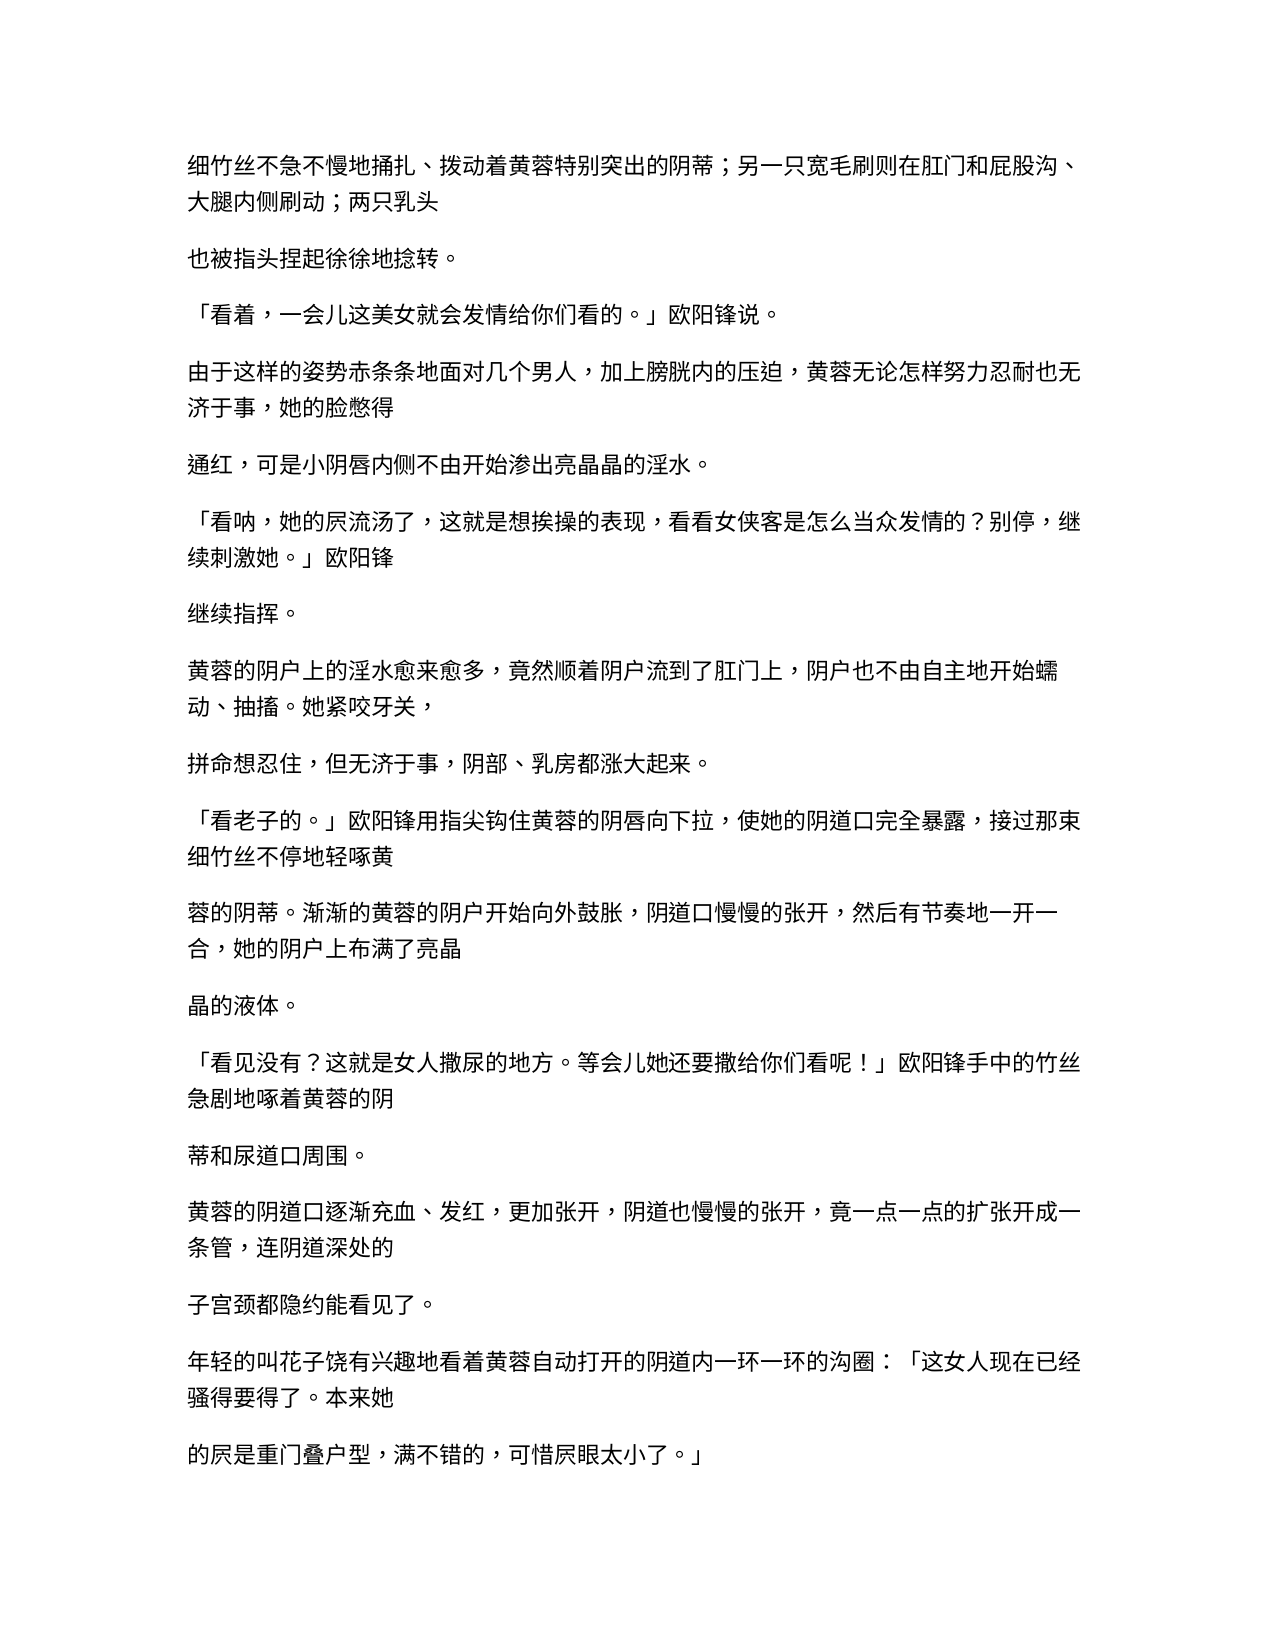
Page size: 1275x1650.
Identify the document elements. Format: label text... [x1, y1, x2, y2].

text 「看呐，她的屄流汤了，这就是想挨操的表现，看看女侠客是怎么当众发情的？别停，继续刺激她。」欧阳锋 [187, 506, 1087, 573]
text 「看老子的。」欧阳锋用指尖钩住黄蓉的阴唇向下拉，使她的阴道口完全暴露，接过那束细竹丝不停地轻啄黄 [187, 805, 1087, 872]
text 也被指头捏起徐徐地捻转。 [187, 243, 1087, 274]
text 蒂和尿道口周围。 [187, 1139, 1087, 1171]
text 拼命想忍住，但无济于事，阴部、乳房都涨大起来。 [187, 748, 1087, 779]
text 继续指挥。 [187, 598, 1087, 630]
text 的屄是重门叠户型，满不错的，可惜屄眼太小了。」 [187, 1438, 1087, 1470]
text 「看见没有？这就是女人撒尿的地方。等会儿她还要撒给你们看呢！」欧阳锋手中的竹丝急剧地啄着黄蓉的阴 [187, 1047, 1087, 1114]
text 子宫颈都隐约能看见了。 [187, 1289, 1087, 1320]
text 蓉的阴蒂。渐渐的黄蓉的阴户开始向外鼓胀，阴道口慢慢的张开，然后有节奏地一开一合，她的阴户上布满了亮晶 [187, 897, 1087, 964]
text 年轻的叫花子饶有兴趣地看着黄蓉自动打开的阴道内一环一环的沟圈：「这女人现在已经骚得要得了。本来她 [187, 1346, 1087, 1413]
text 细竹丝不急不慢地捅扎、拨动着黄蓉特别突出的阴蒂；另一只宽毛刷则在肛门和屁股沟、大腿内侧刷动；两只乳头 [187, 150, 1087, 217]
text 「看着，一会儿这美女就会发情给你们看的。」欧阳锋说。 [187, 299, 1087, 331]
text 黄蓉的阴道口逐渐充血、发红，更加张开，阴道也慢慢的张开，竟一点一点的扩张开成一条管，连阴道深处的 [187, 1196, 1087, 1263]
text 由于这样的姿势赤条条地面对几个男人，加上膀胱内的压迫，黄蓉无论怎样努力忍耐也无济于事，她的脸憋得 [187, 356, 1087, 423]
text 晶的液体。 [187, 990, 1087, 1021]
text 通红，可是小阴唇内侧不由开始渗出亮晶晶的淫水。 [187, 449, 1087, 480]
text 黄蓉的阴户上的淫水愈来愈多，竟然顺着阴户流到了肛门上，阴户也不由自主地开始蠕动、抽搐。她紧咬牙关， [187, 655, 1087, 722]
